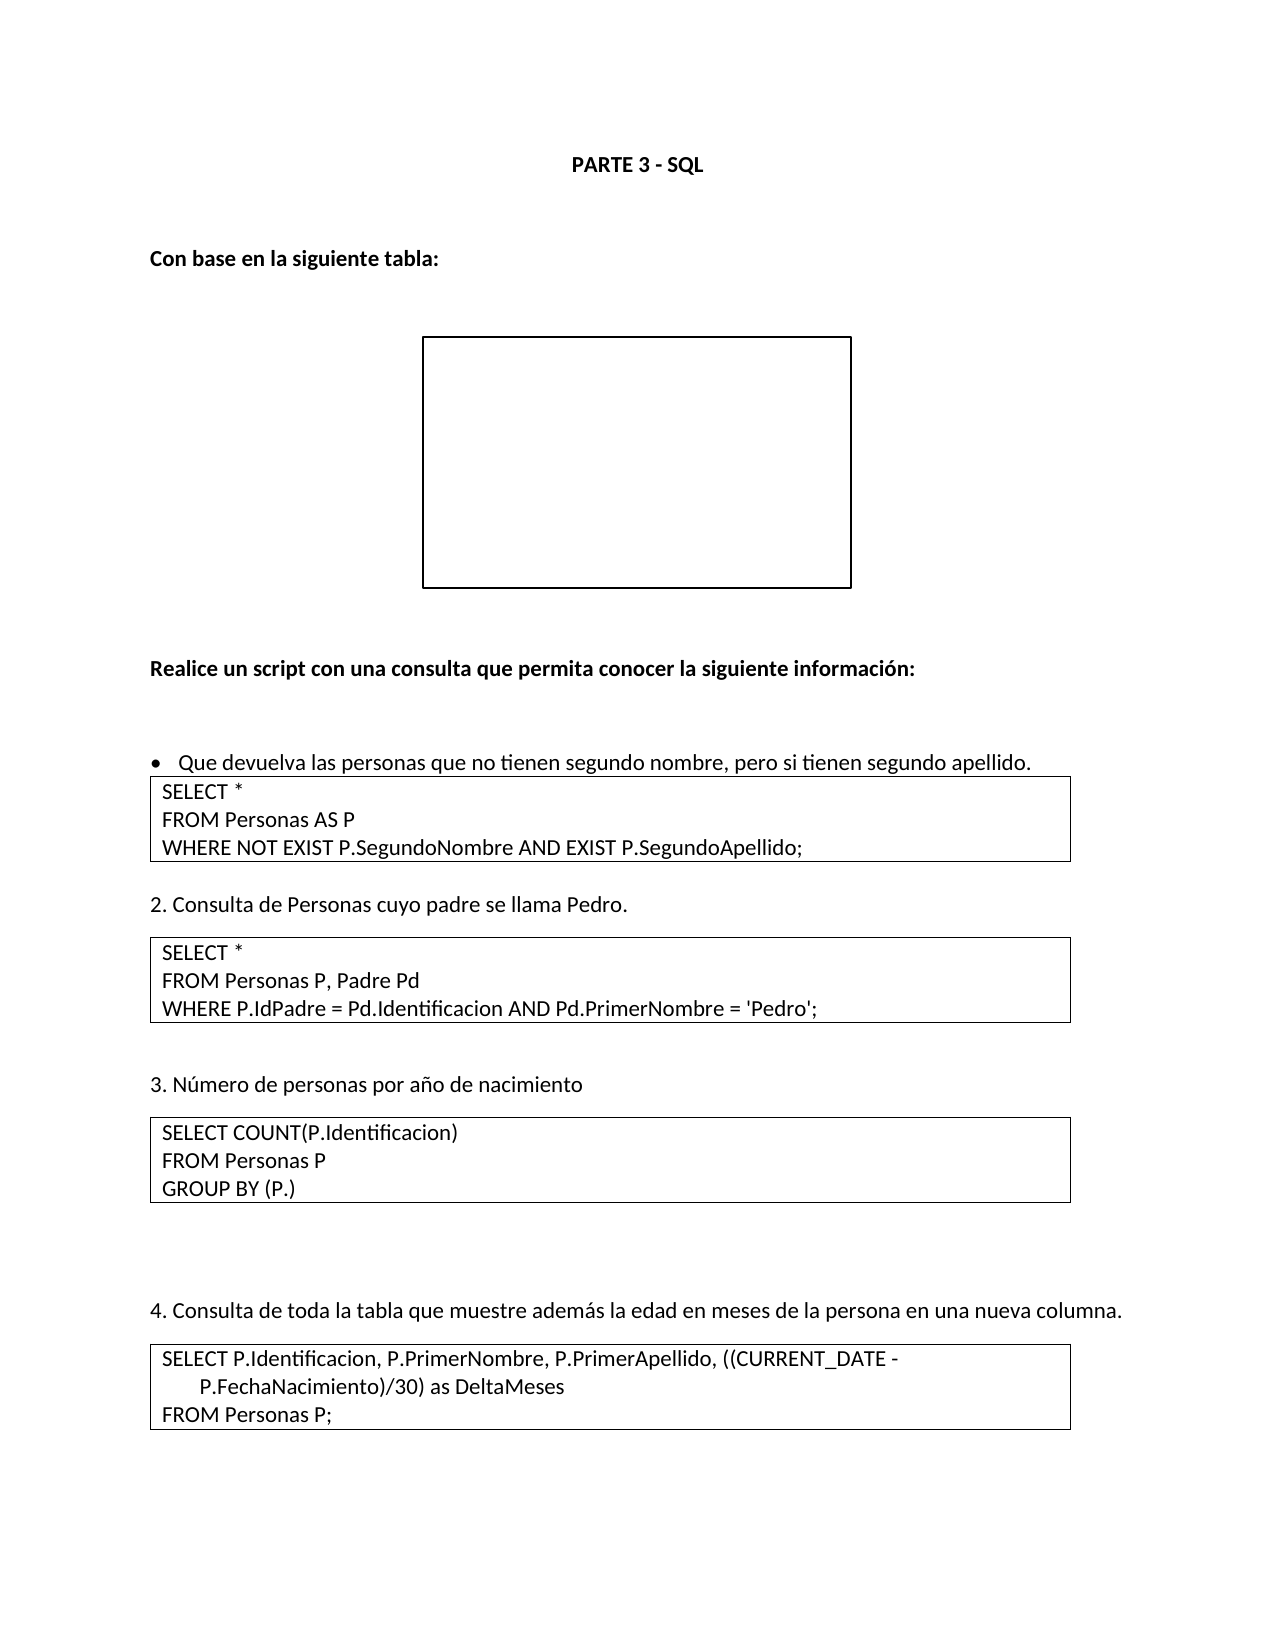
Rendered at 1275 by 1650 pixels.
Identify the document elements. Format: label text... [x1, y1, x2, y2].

text Con base en la siguiente tabla: [150, 244, 1125, 272]
text 3. Número de personas por año de nacimiento [150, 1070, 1125, 1098]
list Que devuelva las personas que no tienen segundo nombre, pero si tienen segundo apellido. [150, 748, 1125, 776]
table_header SELECT P.Identificacion, P.PrimerNombre, P.PrimerApellido, ((CURRENT_DATE - P.FechaNacimiento)/30) as DeltaMeses FROM Personas P; [151, 1345, 1070, 1428]
text 4. Consulta de toda la tabla que muestre además la edad en meses de la persona en una nueva columna. [150, 1297, 1125, 1324]
table_header SELECT * FROM Personas AS P WHERE NOT EXIST P.SegundoNombre AND EXIST P.SegundoApellido; [151, 777, 1070, 861]
table_header SELECT * FROM Personas P, Padre Pd WHERE P.IdPadre = Pd.Identificacion AND Pd.PrimerNombre = 'Pedro'; [151, 938, 1070, 1022]
text PARTE 3 - SQL [150, 150, 1125, 178]
text 2. Consulta de Personas cuyo padre se llama Pedro. [150, 890, 1125, 918]
table_header SELECT COUNT(P.Identificacion) FROM Personas P GROUP BY (P.) [151, 1118, 1070, 1202]
text Realice un script con una consulta que permita conocer la siguiente información: [150, 654, 1125, 682]
